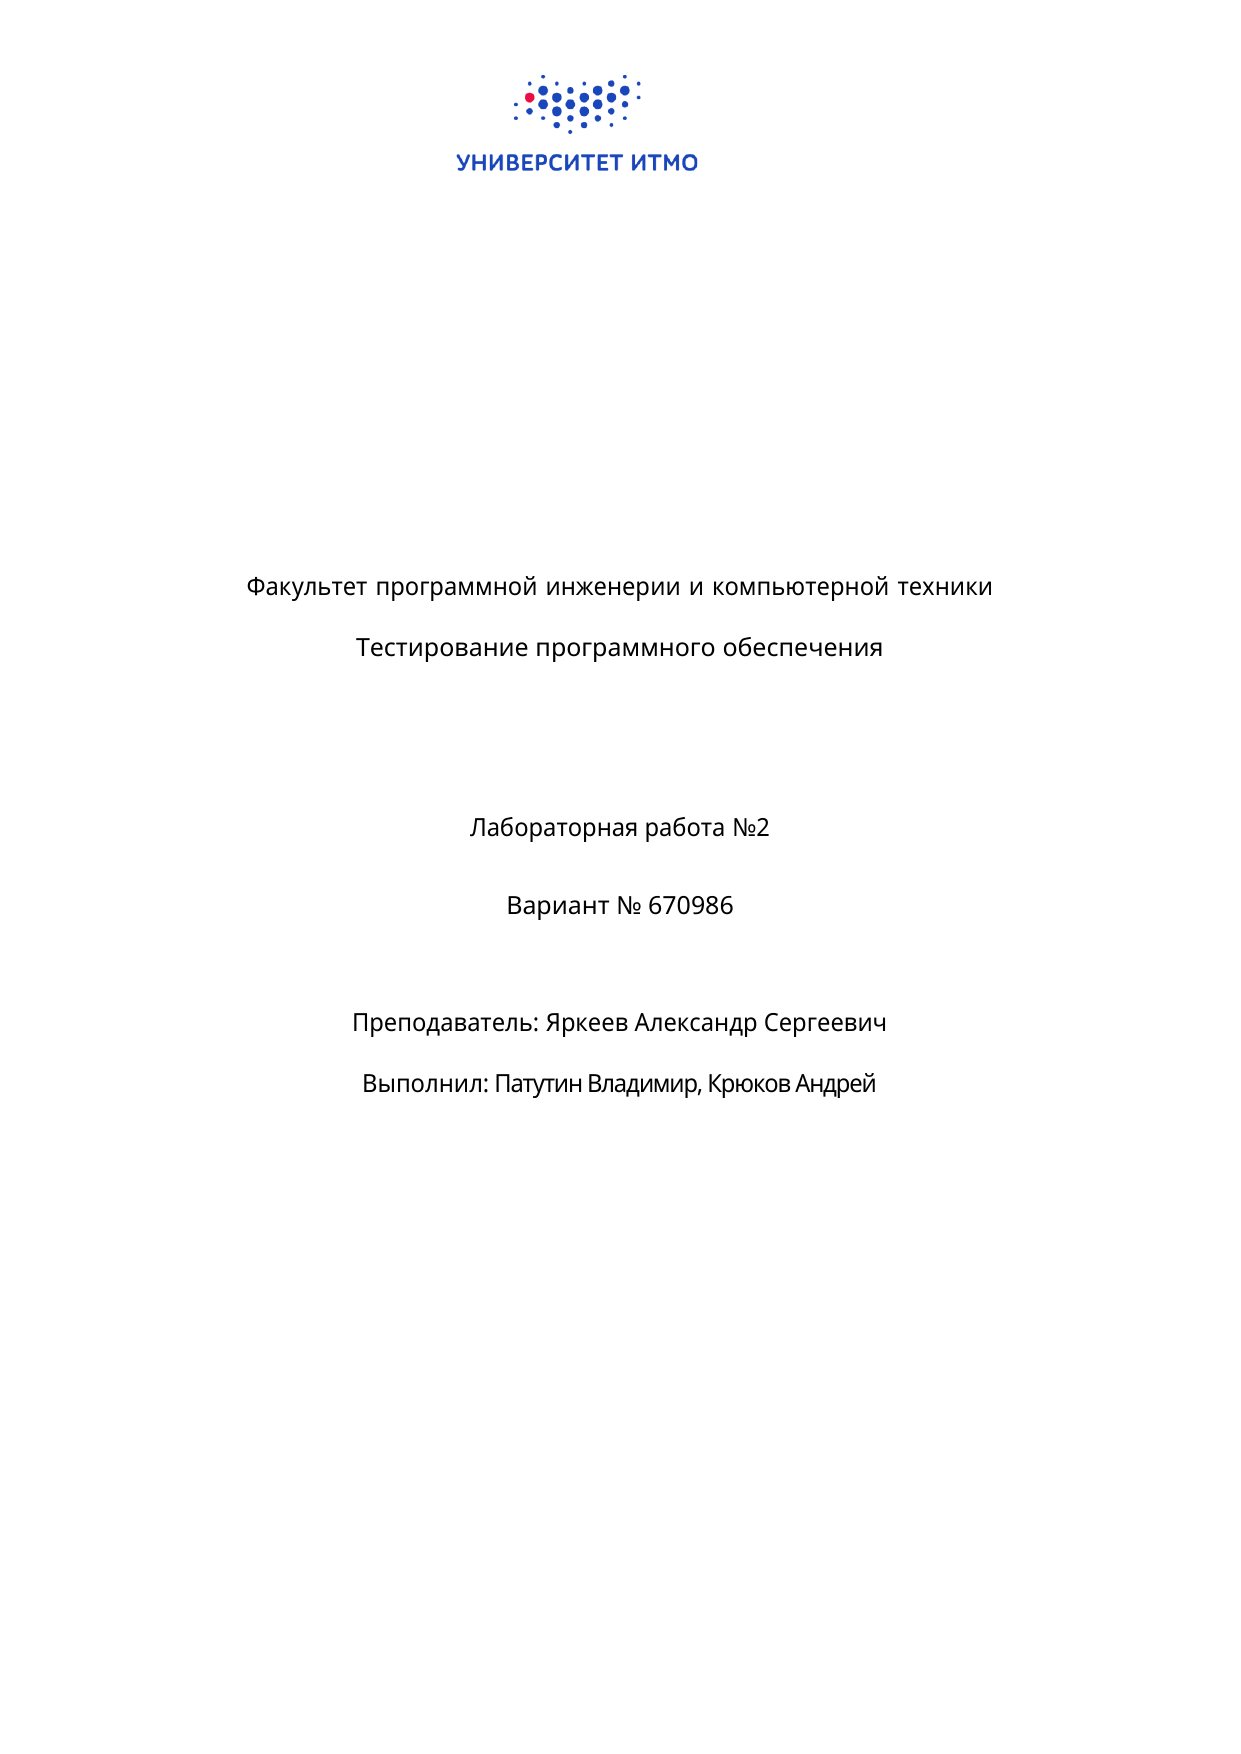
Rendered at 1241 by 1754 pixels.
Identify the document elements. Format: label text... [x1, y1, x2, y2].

text Лабораторная работа №2 [432, 809, 808, 843]
text Факультет программной инженерии и компьютерной техники Тестирование программного обеспечения [229, 569, 1010, 663]
picture [456, 75, 698, 171]
text Выполнил: Патутин Владимир, Крюков Андрей [229, 1066, 1011, 1100]
text Вариант № 670986 [432, 887, 808, 922]
text Преподаватель: Яркеев Александр Сергеевич [229, 1005, 1010, 1039]
